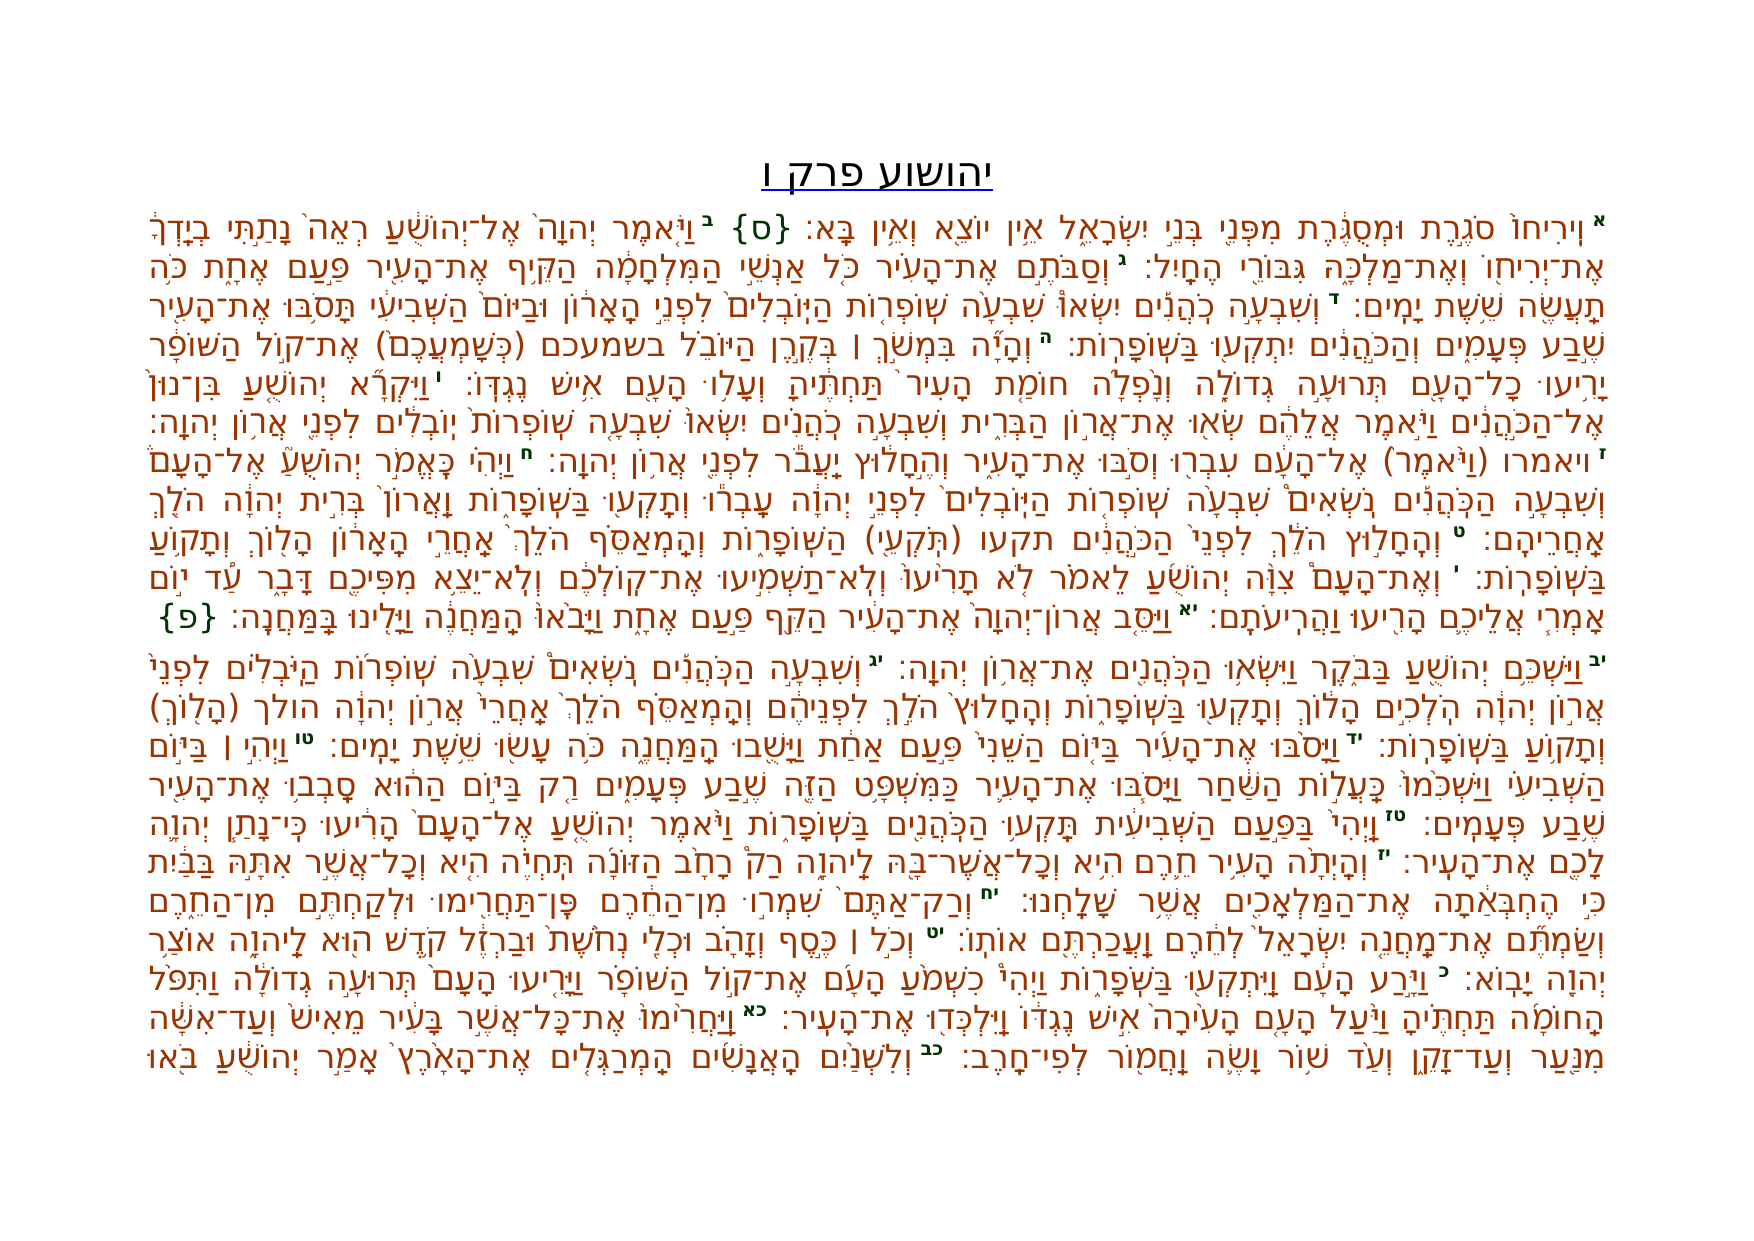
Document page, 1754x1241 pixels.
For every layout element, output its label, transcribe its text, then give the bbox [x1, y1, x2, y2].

text יהושוע פרק ו [148, 148, 1606, 196]
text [148, 649, 1606, 1076]
text א וִֽירִיחוֹ֙ סֹגֶ֣רֶת וּמְסֻגֶּ֔רֶת מִפְּנֵ֖י בְּנֵ֣י יִשְׂרָאֵ֑ל אֵ֥ין יוֹצֵ֖א וְאֵ֥ין בָּֽא׃ {ס} ב וַיֹּ֤אמֶר יְהוָה֙ אֶל־יְהוֹשֻׁ֔עַ רְאֵה֙ נָתַ֣תִּי בְיָֽדְךָ֔ אֶת־יְרִיח֖וֹ וְאֶת־מַלְכָּ֑הּ גִּבּוֹרֵ֖י הֶחָֽיִל׃ ג וְסַבֹּתֶ֣ם אֶת־הָעִ֗יר כֹּ֚ל אַנְשֵׁ֣י הַמִּלְחָמָ֔ה הַקֵּ֥יף אֶת־הָעִ֖יר פַּ֣עַם אֶחָ֑ת כֹּ֥ה תַֽעֲשֶׂ֖ה שֵׁ֥שֶׁת יָמִֽים׃ ד וְשִׁבְעָ֣ה כֹֽהֲנִ֡ים יִשְׂאוּ֩ שִׁבְעָ֨ה שֽׁוֹפְר֤וֹת הַיּֽוֹבְלִים֙ לִפְנֵ֣י הָֽאָר֔וֹן וּבַיּוֹם֙ הַשְּׁבִיעִ֔י תָּסֹ֥בּוּ אֶת־הָעִ֖יר שֶׁ֣בַע פְּעָמִ֑ים וְהַכֹּ֣הֲנִ֔ים יִתְקְע֖וּ בַּשּֽׁוֹפָרֽוֹת׃ ה וְהָיָ֞ה בִּמְשֹׁ֣ךְ ׀ בְּקֶ֣רֶן הַיּוֹבֵ֗ל בשמעכם (כְּשָׁמְעֲכֶם֙) אֶת־ק֣וֹל הַשּׁוֹפָ֔ר יָרִ֥יעוּ כָל־הָעָ֖ם תְּרוּעָ֣ה גְדוֹלָ֑ה וְנָ֨פְלָ֜ה חוֹמַ֤ת הָעִיר֙ תַּחְתֶּ֔יהָ וְעָל֥וּ הָעָ֖ם אִ֥ישׁ נֶגְדּֽוֹ׃ ו וַיִּקְרָ֞א יְהוֹשֻׁ֤עַ בִּן־נוּן֙ אֶל־הַכֹּ֣הֲנִ֔ים וַיֹּ֣אמֶר אֲלֵהֶ֔ם שְׂא֖וּ אֶת־אֲר֣וֹן הַבְּרִ֑ית וְשִׁבְעָ֣ה כֹֽהֲנִ֗ים יִשְׂאוּ֙ שִׁבְעָ֤ה שֽׁוֹפְרוֹת֙ יֽוֹבְלִ֔ים לִפְנֵ֖י אֲר֥וֹן יְהוָֽה׃ ז ויאמרו (וַיֹּ֨אמֶר֙) אֶל־הָעָ֔ם עִבְר֖וּ וְסֹ֣בּוּ אֶת־הָעִ֑יר וְהֶ֣חָל֔וּץ יַֽעֲבֹ֕ר לִפְנֵ֖י אֲר֥וֹן יְהוָֽה׃ ח וַיְהִ֗י כֶּֽאֱמֹ֣ר יְהוֹשֻׁעַ֮ אֶל־הָעָם֒ וְשִׁבְעָ֣ה הַכֹּֽהֲנִ֡ים נֹֽשְׂאִים֩ שִׁבְעָ֨ה שֽׁוֹפְר֤וֹת הַיּֽוֹבְלִים֙ לִפְנֵ֣י יְהוָ֔ה עָֽבְר֕וּ וְתָֽקְע֖וּ בַּשּֽׁוֹפָר֑וֹת וַֽאֲרוֹן֙ בְּרִ֣ית יְהוָ֔ה הֹלֵ֖ךְ אַֽחֲרֵיהֶֽם׃ ט וְהֶֽחָל֣וּץ הֹלֵ֔ךְ לִפְנֵי֙ הַכֹּ֣הֲנִ֔ים תקעו (תֹּֽקְעֵ֖י) הַשּֽׁוֹפָר֑וֹת וְהַֽמְאַסֵּ֗ף הֹלֵךְ֙ אַֽחֲרֵ֣י הָֽאָר֔וֹן הָל֖וֹךְ וְתָק֥וֹעַ בַּשּֽׁוֹפָרֽוֹת׃ י וְאֶת־הָעָם֩ צִוָּ֨ה יְהוֹשֻׁ֜עַ לֵאמֹ֗ר לֹ֤א תָרִ֨יעוּ֙ וְלֹֽא־תַשְׁמִ֣יעוּ אֶת־קֽוֹלְכֶ֔ם וְלֹֽא־יֵצֵ֥א מִפִּיכֶ֖ם דָּבָ֑ר עַ֠ד י֣וֹם אָמְרִ֧י אֲלֵיכֶ֛ם הָרִ֖יעוּ וַהֲרִֽיעֹתֶֽם׃ יא וַיַּסֵּ֤ב אֲרוֹן־יְהוָה֙ אֶת־הָעִ֔יר הַקֵּ֖ף פַּ֣עַם אֶחָ֑ת וַיָּבֹ֨אוּ֙ הַֽמַּחֲנֶ֔ה וַיָּלִ֖ינוּ בַּֽמַּחֲנֶֽה׃ {פ} [148, 209, 1606, 636]
